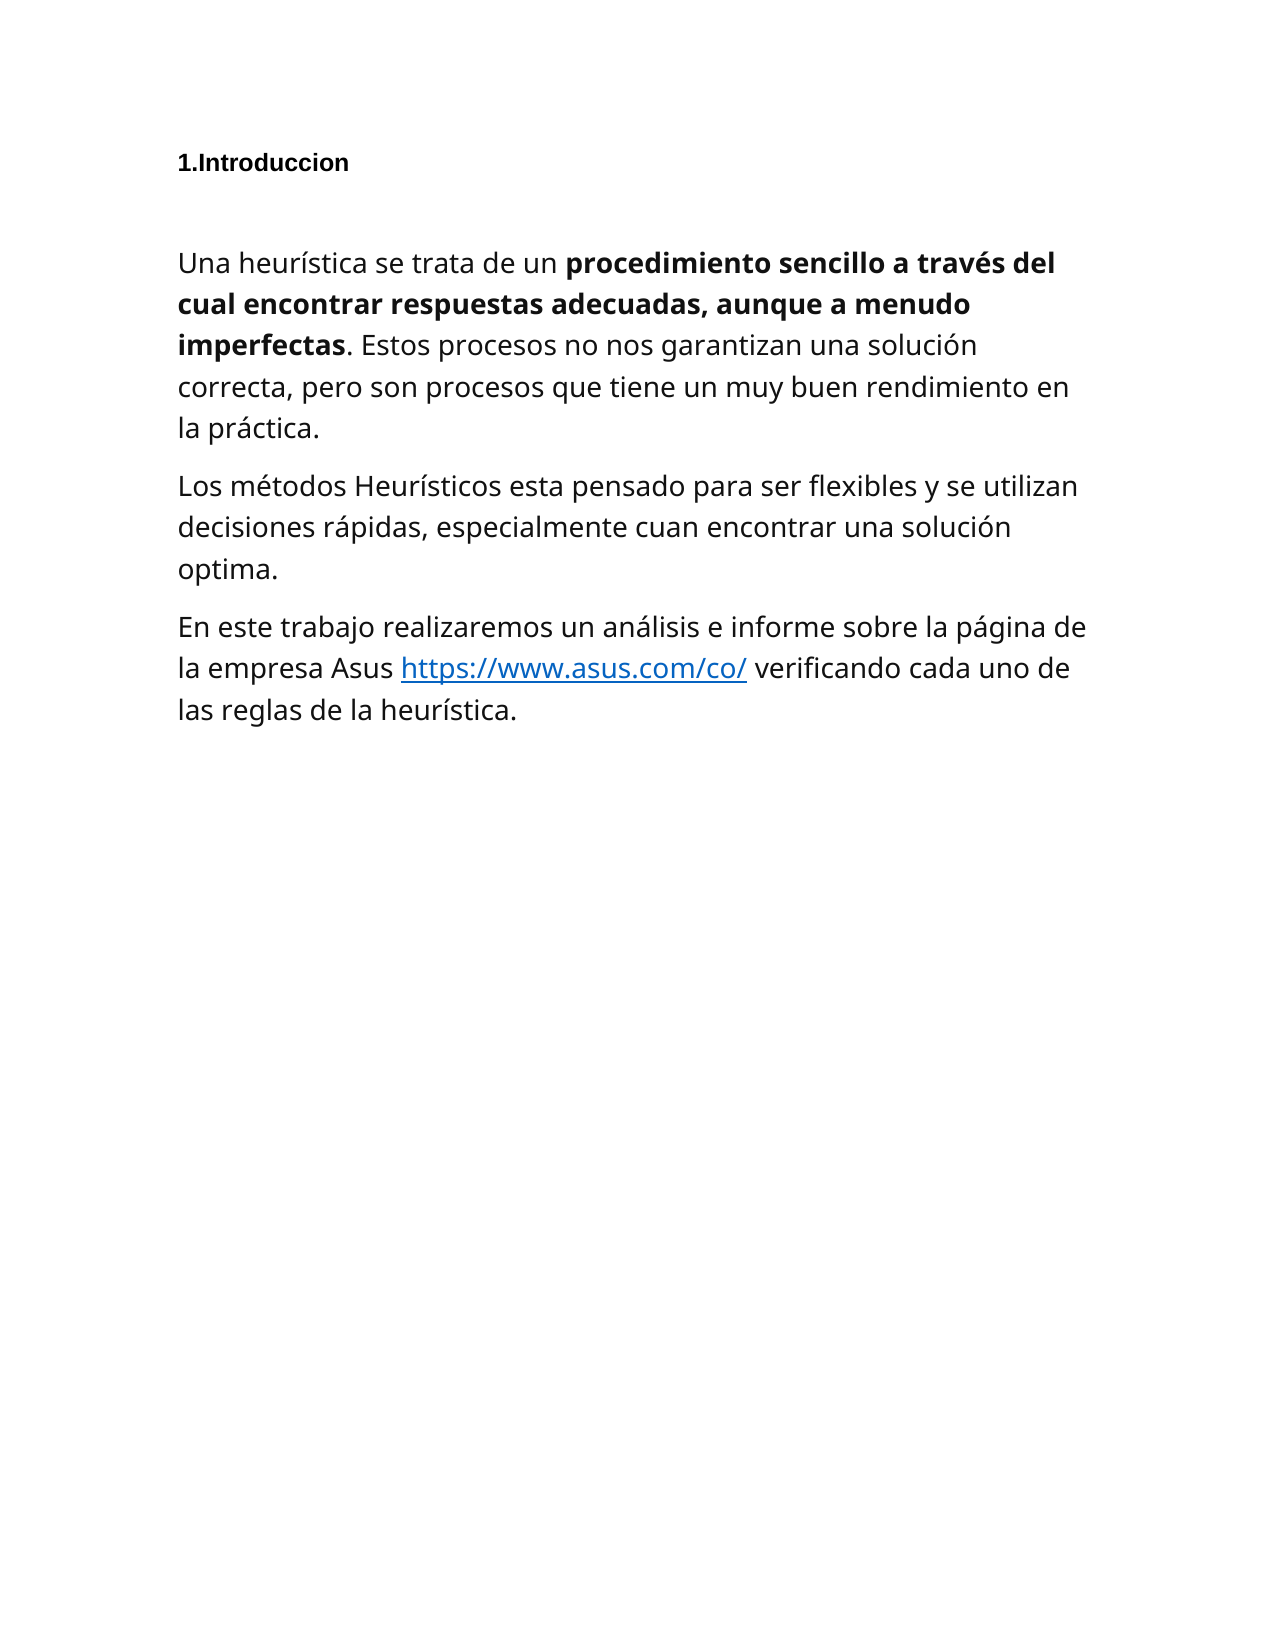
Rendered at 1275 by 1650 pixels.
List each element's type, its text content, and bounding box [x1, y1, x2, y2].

text 1.Introduccion [177, 148, 1098, 176]
text En este trabajo realizaremos un análisis e informe sobre la página de la empresa Asus https://www.asus.com/co/ verificando cada uno de las reglas de la heurística. [177, 607, 1098, 728]
text Los métodos Heurísticos esta pensado para ser flexibles y se utilizan decisiones rápidas, especialmente cuan encontrar una solución optima. [177, 466, 1098, 587]
text Una heurística se trata de un procedimiento sencillo a través del cual encontrar respuestas adecuadas, aunque a menudo imperfectas. Estos procesos no nos garantizan una solución correcta, pero son procesos que tiene un muy buen rendimiento en la práctica. [177, 243, 1098, 447]
